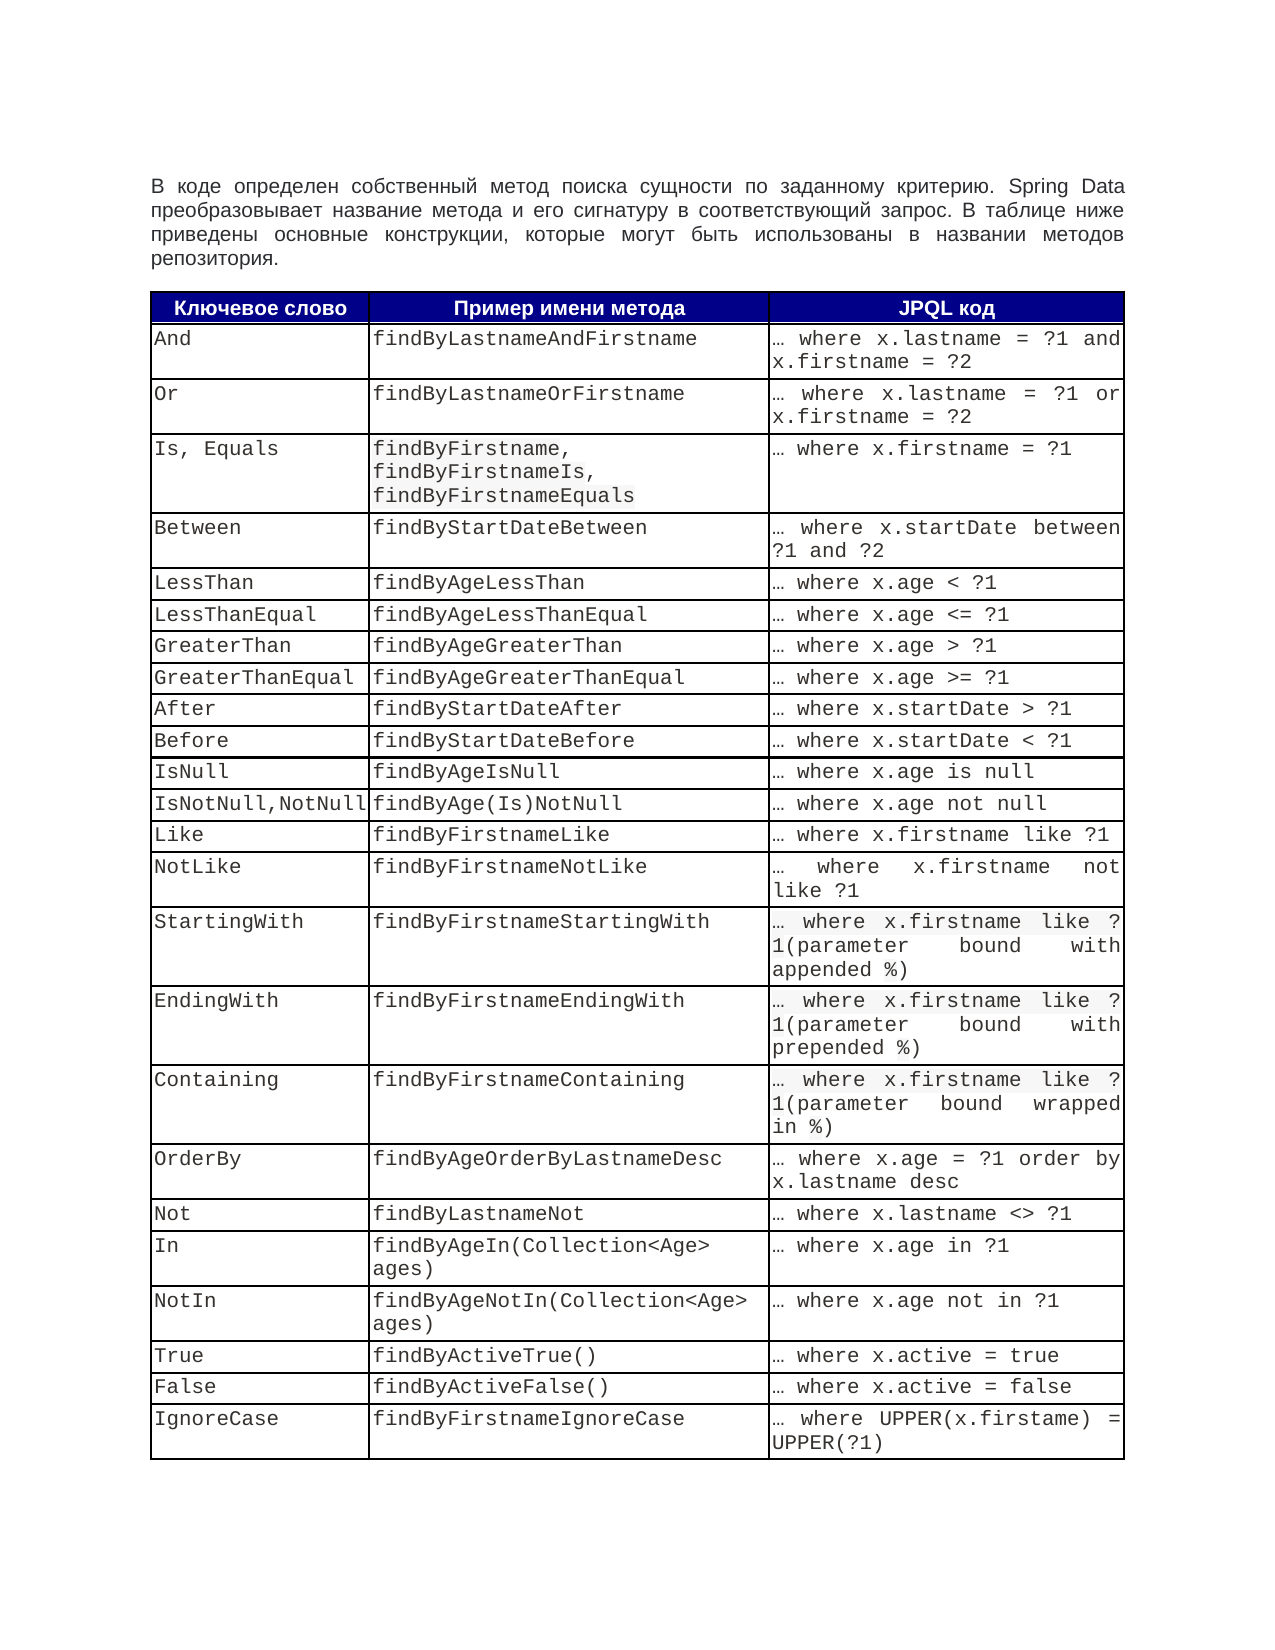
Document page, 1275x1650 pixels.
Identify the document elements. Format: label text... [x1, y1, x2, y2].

table_cell Like [152, 822, 368, 851]
table_cell findByAgeNotIn(Collection<Age> ages) [370, 1287, 768, 1340]
table_cell … where x.age = ?1 order by x.lastname desc [770, 1145, 1123, 1198]
table_cell Before [152, 727, 368, 756]
table_cell findByAgeIn(Collection<Age> ages) [370, 1232, 768, 1285]
table_cell findByFirstnameStartingWith [370, 908, 768, 985]
table_cell GreaterThan [152, 632, 368, 662]
table_cell … where x.startDate between ?1 and ?2 [770, 514, 1123, 567]
table_cell … where UPPER(x.firstame) = UPPER(?1) [770, 1405, 1123, 1458]
table_cell findByFirstnameIgnoreCase [370, 1405, 768, 1458]
table_cell … where x.firstname like ?1(parameter bound wrapped in %) [770, 1066, 1123, 1143]
table_cell … where x.lastname <> ?1 [770, 1200, 1123, 1229]
table_header JPQL код [770, 293, 1123, 322]
table_cell … where x.lastname = ?1 and x.firstname = ?2 [770, 325, 1123, 378]
table_cell findByStartDateBefore [370, 727, 768, 756]
table_cell In [152, 1232, 368, 1285]
table_cell findByStartDateAfter [370, 695, 768, 725]
table_cell Is, Equals [152, 435, 368, 512]
table_cell GreaterThanEqual [152, 664, 368, 693]
table_cell … where x.age < ?1 [770, 569, 1123, 598]
table_cell IsNotNull,NotNull [152, 790, 368, 819]
table_cell findByAge(Is)NotNull [370, 790, 768, 819]
table_cell LessThanEqual [152, 601, 368, 630]
table_cell LessThan [152, 569, 368, 598]
table_header Ключевое слово [152, 293, 368, 322]
table_cell NotLike [152, 853, 368, 906]
table_cell Or [152, 380, 368, 433]
table_cell … where x.age not null [770, 790, 1123, 819]
table_cell … where x.age is null [770, 759, 1123, 788]
table_cell IgnoreCase [152, 1405, 368, 1458]
table_cell … where x.active = true [770, 1342, 1123, 1372]
table_cell findByAgeOrderByLastnameDesc [370, 1145, 768, 1198]
table_cell findByActiveFalse() [370, 1374, 768, 1403]
table_cell findByAgeIsNull [370, 759, 768, 788]
table_cell … where x.age > ?1 [770, 632, 1123, 662]
table_cell True [152, 1342, 368, 1372]
table_cell findByFirstnameContaining [370, 1066, 768, 1143]
table_cell findByFirstnameLike [370, 822, 768, 851]
table_cell findByAgeLessThan [370, 569, 768, 598]
table_cell … where x.active = false [770, 1374, 1123, 1403]
table_cell OrderBy [152, 1145, 368, 1198]
table_cell … where x.age <= ?1 [770, 601, 1123, 630]
table_cell EndingWith [152, 987, 368, 1064]
table_cell … where x.firstname not like ?1 [770, 853, 1123, 906]
table_cell IsNull [152, 759, 368, 788]
table_cell … where x.age not in ?1 [770, 1287, 1123, 1340]
table_cell NotIn [152, 1287, 368, 1340]
table_cell findByFirstname, findByFirstnameIs, findByFirstnameEquals [370, 435, 768, 512]
table_cell findByLastnameAndFirstname [370, 325, 768, 378]
table_cell findByLastnameOrFirstname [370, 380, 768, 433]
table_cell … where x.lastname = ?1 or x.firstname = ?2 [770, 380, 1123, 433]
table_cell … where x.startDate < ?1 [770, 727, 1123, 756]
table_cell False [152, 1374, 368, 1403]
table_cell … where x.firstname like ?1(parameter bound with prepended %) [770, 987, 1123, 1064]
table_cell Not [152, 1200, 368, 1229]
table_cell findByAgeGreaterThan [370, 632, 768, 662]
table_cell findByStartDateBetween [370, 514, 768, 567]
table_header Пример имени метода [370, 293, 768, 322]
table_cell … where x.age in ?1 [770, 1232, 1123, 1285]
table_cell findByFirstnameEndingWith [370, 987, 768, 1064]
table_cell Between [152, 514, 368, 567]
table_cell StartingWith [152, 908, 368, 985]
table_cell After [152, 695, 368, 725]
table_cell Containing [152, 1066, 368, 1143]
table_cell findByAgeLessThanEqual [370, 601, 768, 630]
table_cell findByAgeGreaterThanEqual [370, 664, 768, 693]
table_cell … where x.age >= ?1 [770, 664, 1123, 693]
table_cell … where x.firstname = ?1 [770, 435, 1123, 512]
table_cell … where x.firstname like ?1 [770, 822, 1123, 851]
table_cell … where x.firstname like ?1(parameter bound with appended %) [770, 908, 1123, 985]
text В коде определен собственный метод поиска сущности по заданному критерию. Spring Data преобразовывает название метода и его сигнатуру в соответствующий запрос. В таблице ниже приведены основные конструкции, которые могут быть использованы в названии методов репозитория. [151, 150, 1125, 270]
table_cell findByLastnameNot [370, 1200, 768, 1229]
table_cell And [152, 325, 368, 378]
table_cell findByFirstnameNotLike [370, 853, 768, 906]
table_cell findByActiveTrue() [370, 1342, 768, 1372]
table_cell … where x.startDate > ?1 [770, 695, 1123, 725]
